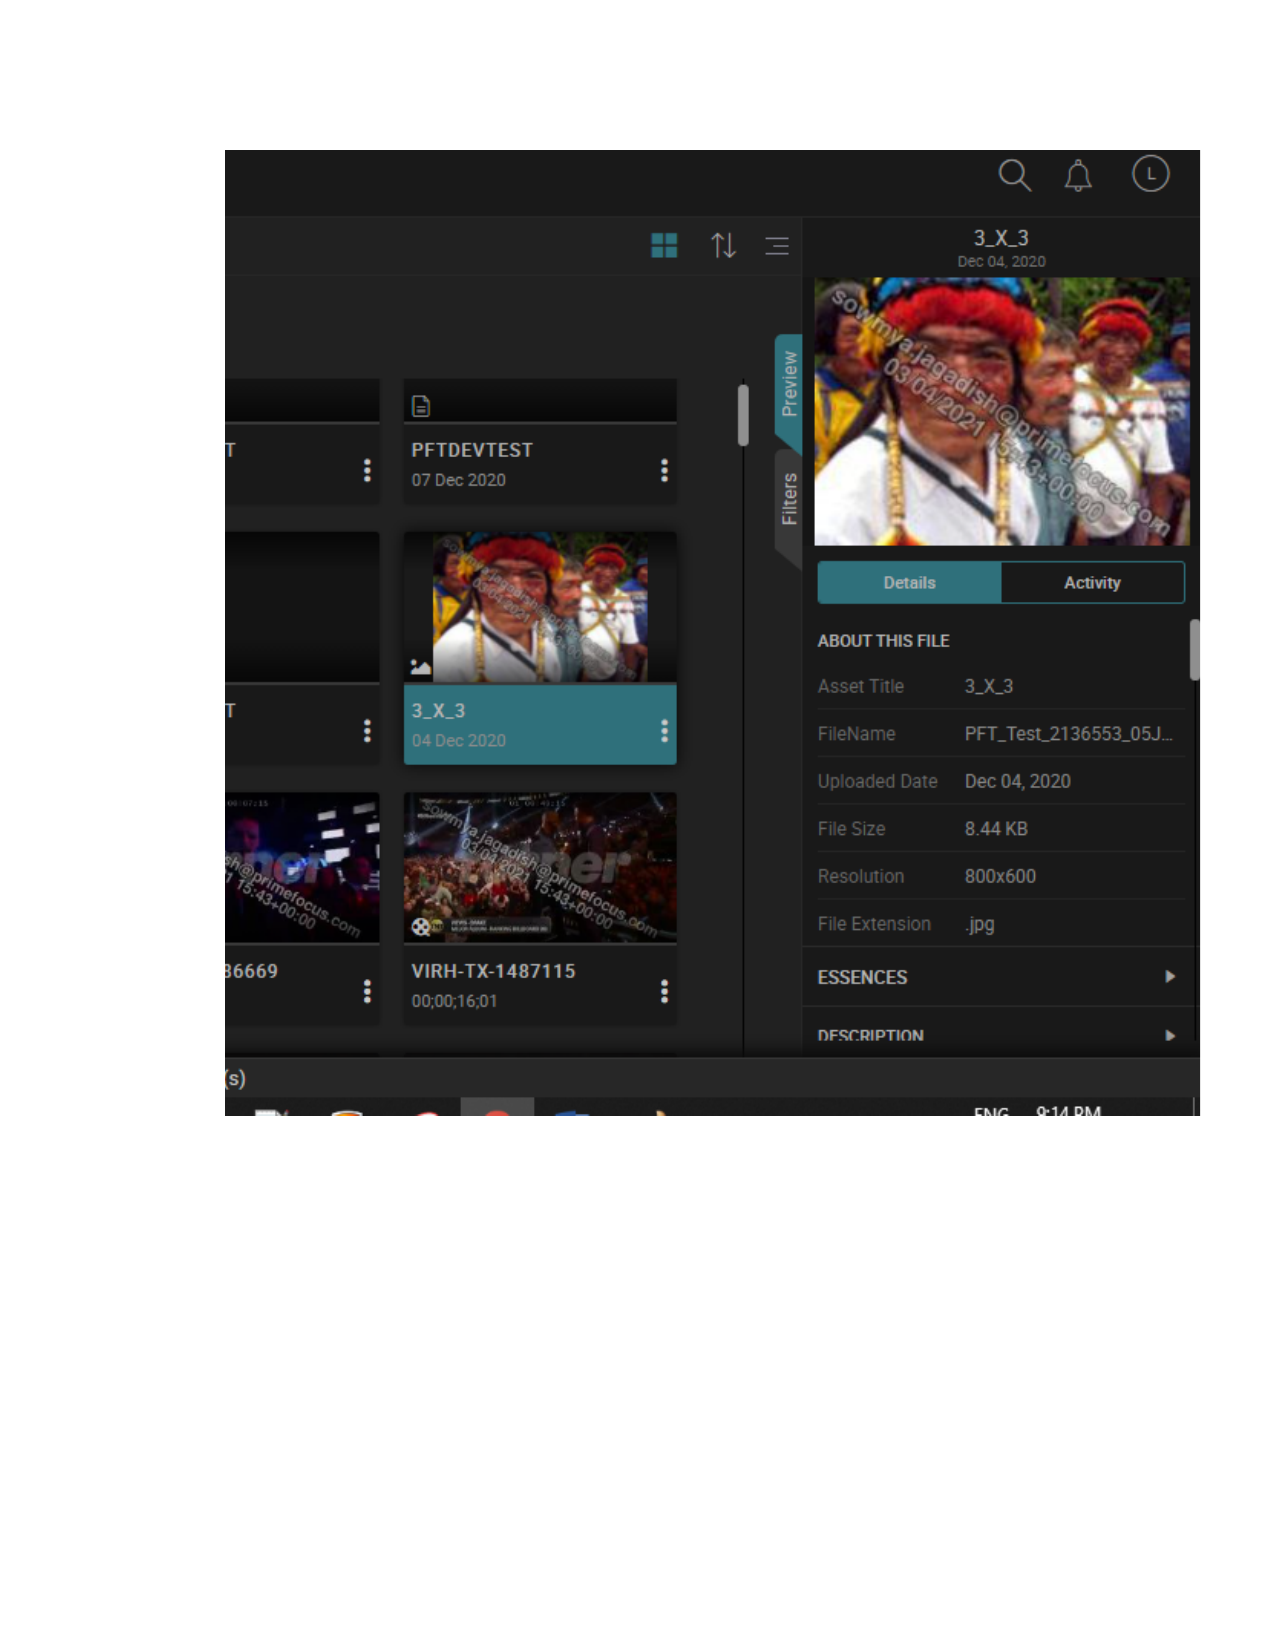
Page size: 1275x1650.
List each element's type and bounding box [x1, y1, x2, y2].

picture [225, 150, 1200, 1116]
